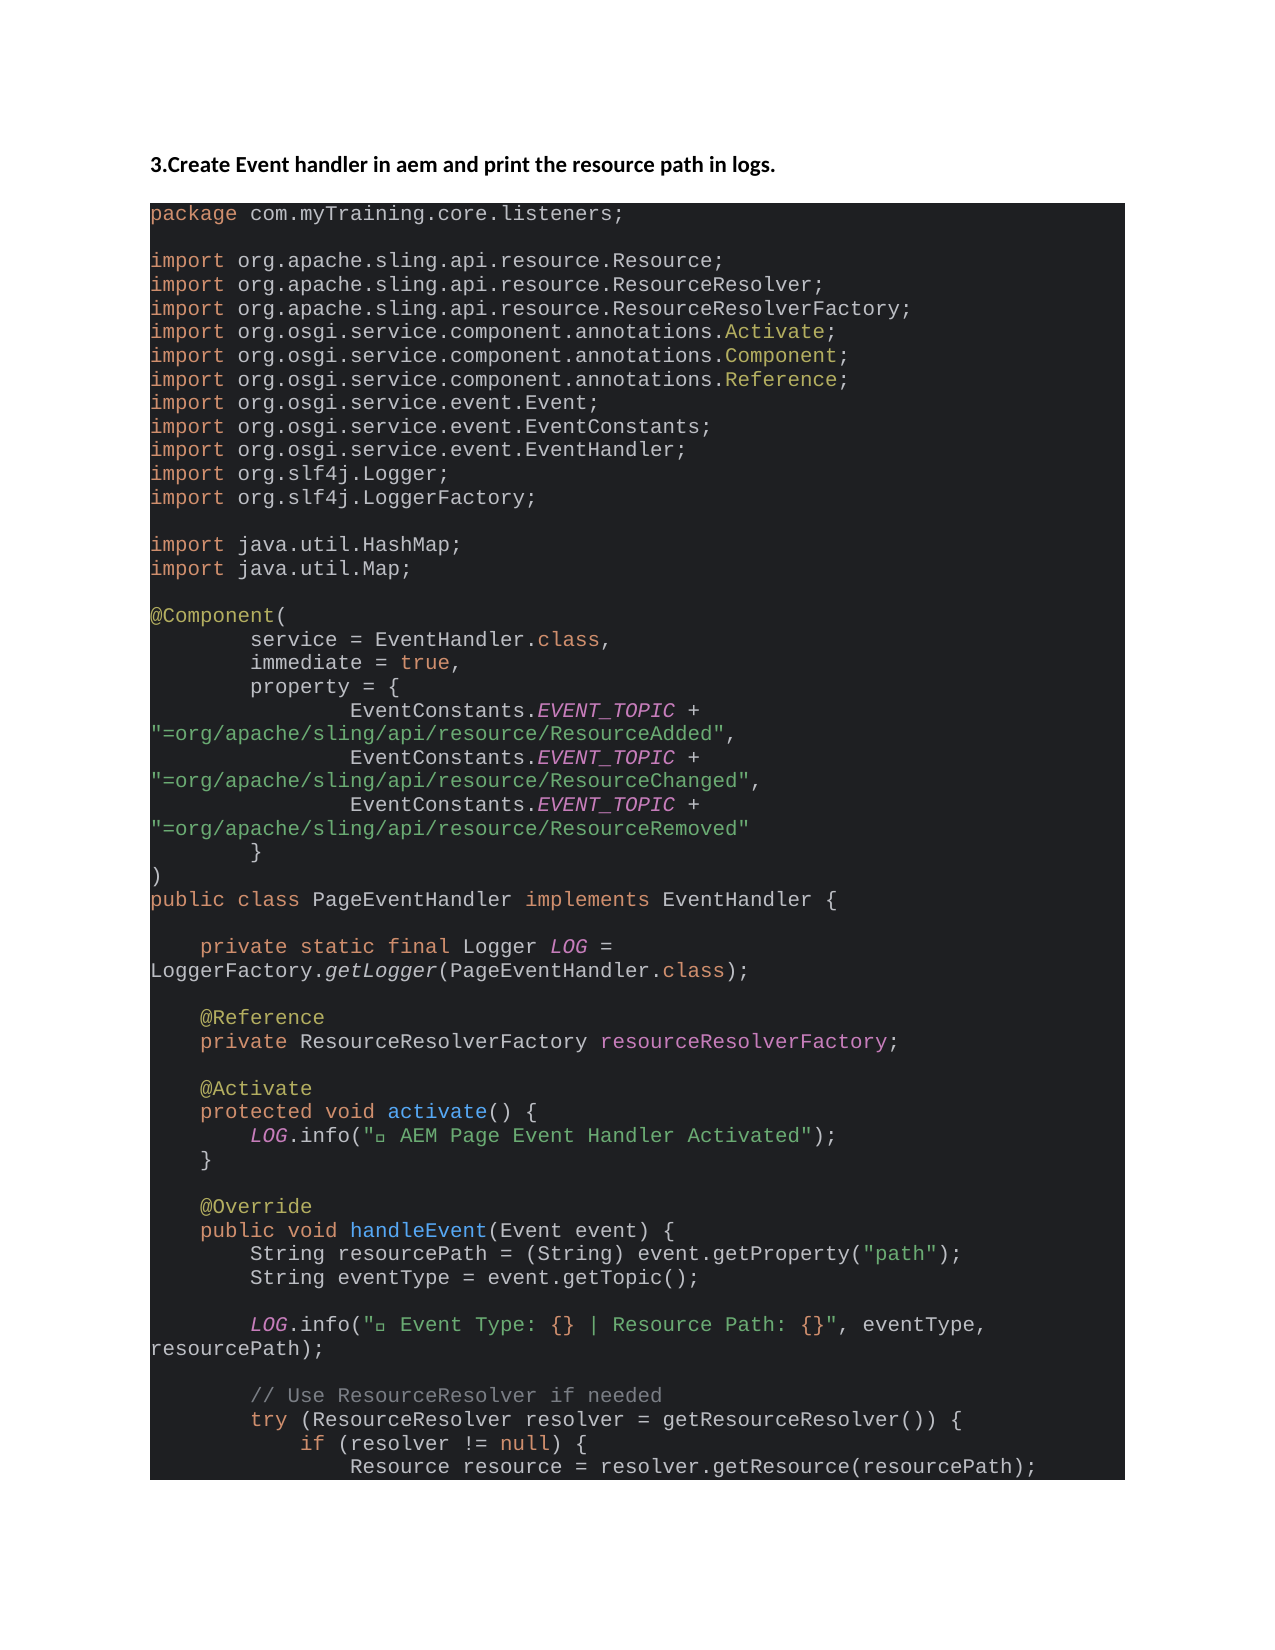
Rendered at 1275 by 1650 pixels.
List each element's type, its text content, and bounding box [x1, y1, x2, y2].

text 3.Create Event handler in aem and print the resource path in logs. [150, 150, 1125, 178]
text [150, 203, 1125, 1480]
